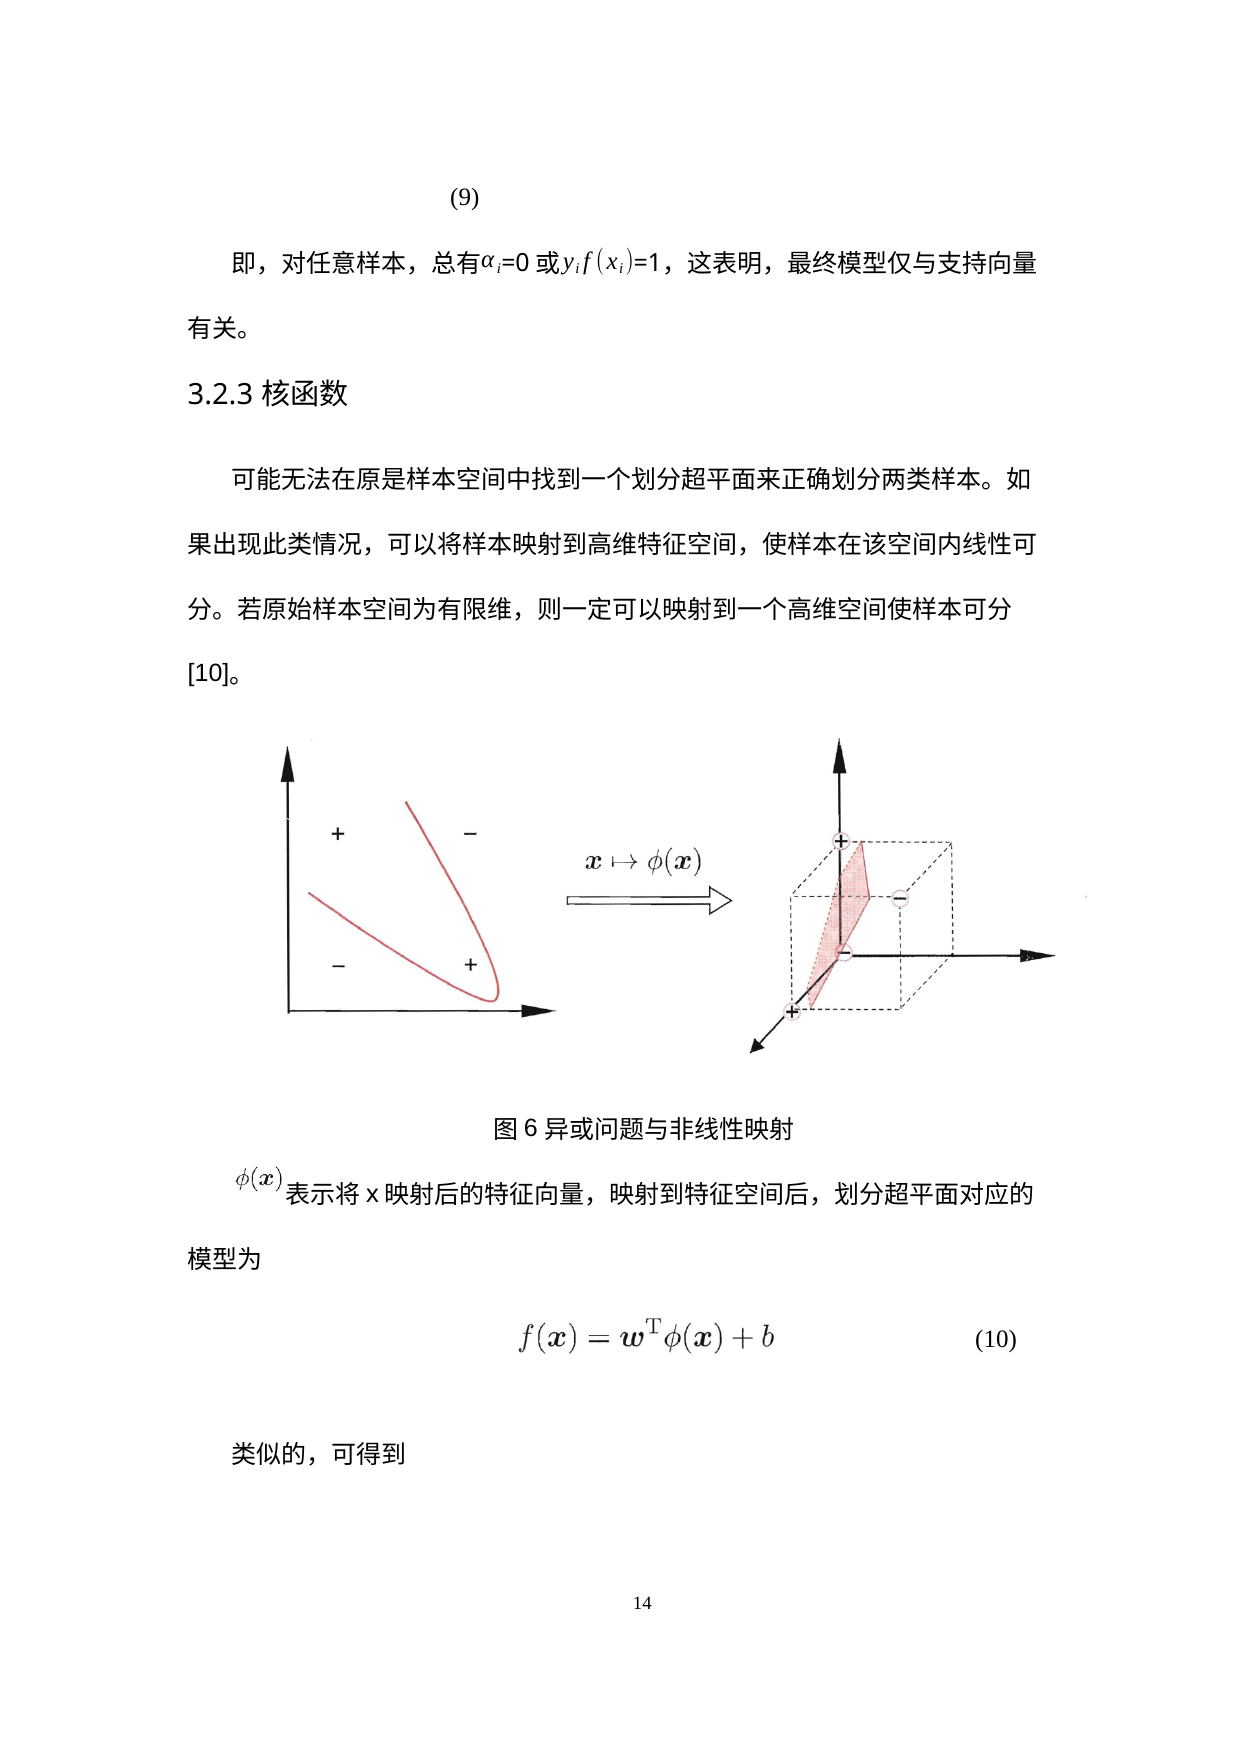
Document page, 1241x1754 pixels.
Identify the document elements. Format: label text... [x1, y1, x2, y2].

text (9) [406, 164, 1042, 229]
text 类似的，可得到 [187, 1420, 1053, 1485]
text 即，对任意样本，总有=0或=1，这表明，最终模型仅与支持向量有关。 [187, 229, 1053, 359]
picture [231, 1160, 286, 1196]
subtitle 3.2.3 核函数 [187, 359, 1028, 424]
text 表示将x映射后的特征向量，映射到特征空间后，划分超平面对应的模型为 [187, 1160, 1053, 1290]
text 可能无法在原是样本空间中找到一个划分超平面来正确划分两类样本。如果出现此类情况，可以将样本映射到高维特征空间，使样本在该空间内线性可分。若原始样本空间为有限维，则一定可以映射到一个高维空间使样本可分[10]。 [187, 445, 1053, 705]
picture [493, 1290, 778, 1379]
picture [231, 718, 1096, 1082]
text 图6 异或问题与非线性映射 [450, 1095, 1042, 1160]
